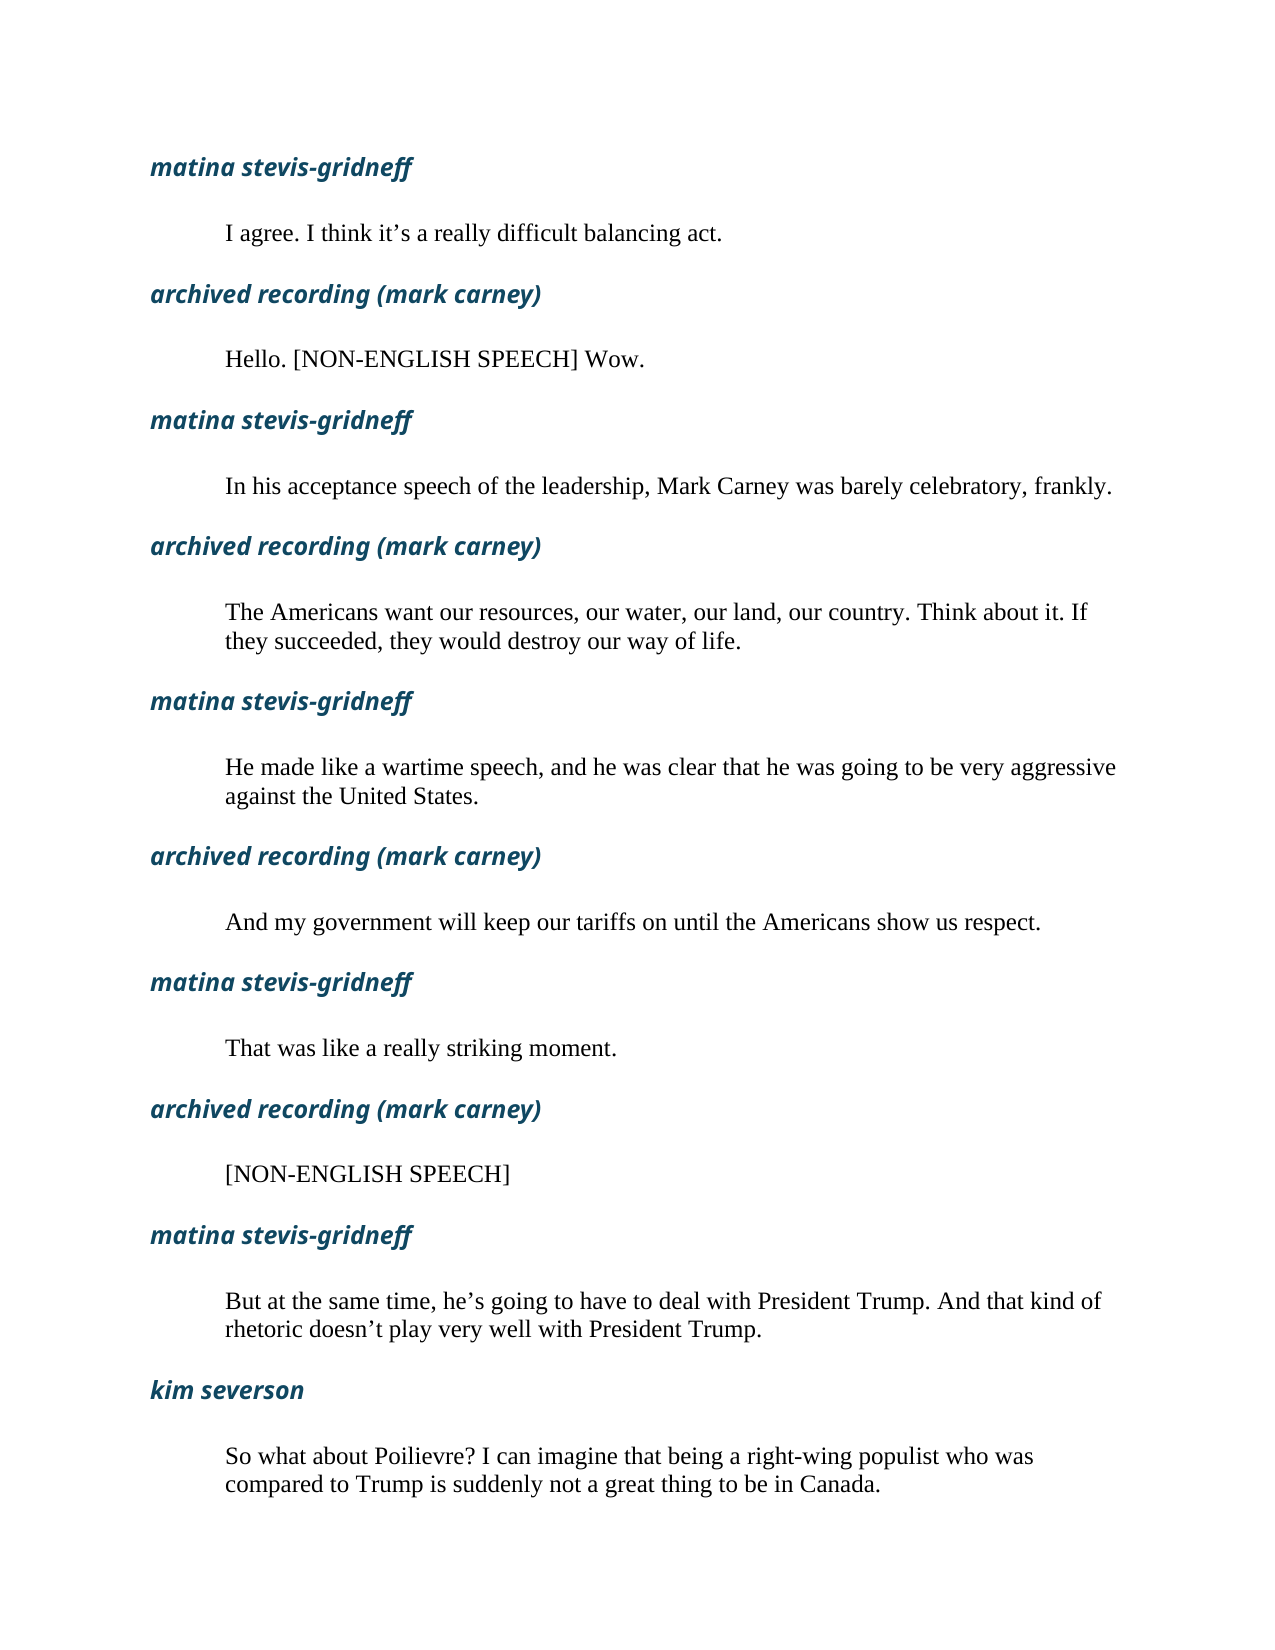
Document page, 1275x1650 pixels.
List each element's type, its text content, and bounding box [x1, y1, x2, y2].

text He made like a wartime speech, and he was clear that he was going to be very aggressive against the United States. [225, 752, 1125, 809]
text The Americans want our resources, our water, our land, our country. Think about it. If they succeeded, they would destroy our way of life. [225, 597, 1125, 654]
text I agree. I think it’s a really difficult balancing act. [225, 218, 1125, 247]
subtitle archived recording (mark carney) [150, 1091, 1125, 1125]
text And my government will keep our tariffs on until the Americans show us respect. [225, 907, 1125, 936]
subtitle matina stevis-gridneff [150, 684, 1125, 718]
subtitle matina stevis-gridneff [150, 1217, 1125, 1252]
subtitle kim severson [150, 1372, 1125, 1407]
subtitle matina stevis-gridneff [150, 965, 1125, 999]
text That was like a really striking moment. [225, 1033, 1125, 1062]
text But at the same time, he’s going to have to deal with President Trump. And that kind of rhetoric doesn’t play very well with President Trump. [225, 1286, 1125, 1343]
subtitle archived recording (mark carney) [150, 839, 1125, 873]
subtitle matina stevis-gridneff [150, 402, 1125, 437]
text [NON-ENGLISH SPEECH] [225, 1159, 1125, 1188]
subtitle archived recording (mark carney) [150, 276, 1125, 310]
subtitle matina stevis-gridneff [150, 150, 1125, 184]
text So what about Poilievre? I can imagine that being a right-wing populist who was compared to Trump is suddenly not a great thing to be in Canada. [225, 1441, 1125, 1498]
subtitle archived recording (mark carney) [150, 529, 1125, 563]
text In his acceptance speech of the leadership, Mark Carney was barely celebratory, frankly. [225, 471, 1125, 499]
text Hello. [NON-ENGLISH SPEECH] Wow. [225, 344, 1125, 373]
